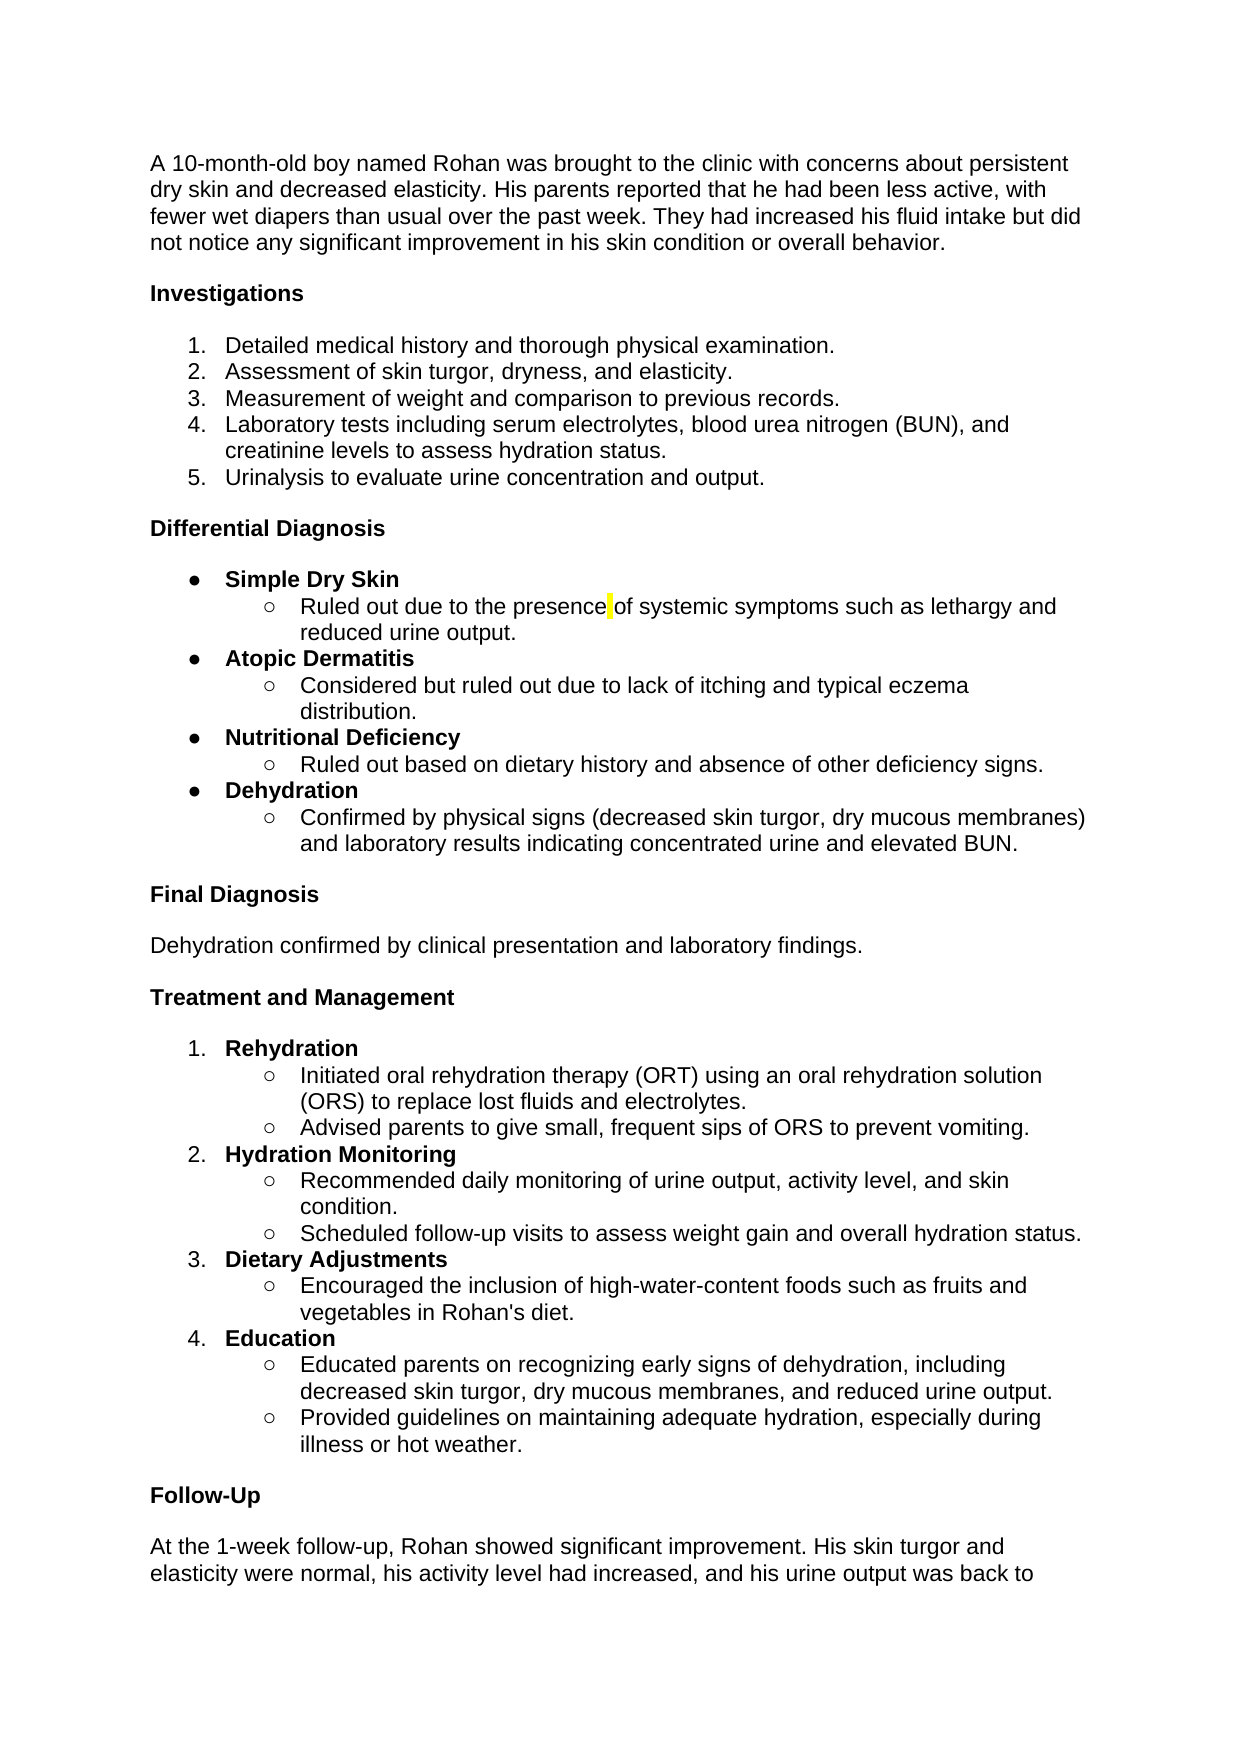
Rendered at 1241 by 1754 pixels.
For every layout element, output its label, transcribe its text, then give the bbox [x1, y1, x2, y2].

list Simple Dry Skin [187, 566, 1090, 593]
text A 10-month-old boy named Rohan was brought to the clinic with concerns about persistent dry skin and decreased elasticity. His parents reported that he had been less active, with fewer wet diapers than usual over the past week. They had increased his fluid intake but did not notice any significant improvement in his skin condition or overall behavior. [150, 150, 1090, 255]
list Ruled out based on dietary history and absence of other deficiency signs. [262, 751, 1090, 777]
list Hydration Monitoring [187, 1141, 1090, 1167]
list Recommended daily monitoring of urine output, activity level, and skin condition. [262, 1167, 1090, 1220]
list Advised parents to give small, frequent sips of ORS to prevent vomiting. [262, 1114, 1090, 1141]
text Dehydration confirmed by clinical presentation and laboratory findings. [150, 932, 1090, 959]
subtitle Investigations [150, 280, 1090, 307]
list Educated parents on recognizing early signs of dehydration, including decreased skin turgor, dry mucous membranes, and reduced urine output. [262, 1351, 1090, 1404]
list Laboratory tests including serum electrolytes, blood urea nitrogen (BUN), and creatinine levels to assess hydration status. [187, 411, 1090, 463]
subtitle Follow-Up [150, 1482, 1090, 1508]
list Provided guidelines on maintaining adequate hydration, especially during illness or hot weather. [262, 1404, 1090, 1457]
subtitle Final Diagnosis [150, 881, 1090, 907]
list Ruled out due to the presence of systemic symptoms such as lethargy and reduced urine output. [262, 593, 1090, 645]
list Assessment of skin turgor, dryness, and elasticity. [187, 358, 1090, 384]
list Considered but ruled out due to lack of itching and typical eczema distribution. [262, 672, 1090, 724]
list Scheduled follow-up visits to assess weight gain and overall hydration status. [262, 1220, 1090, 1246]
list Measurement of weight and comparison to previous records. [187, 384, 1090, 411]
list Education [187, 1325, 1090, 1351]
list Encouraged the inclusion of high-water-content foods such as fruits and vegetables in Rohan's diet. [262, 1272, 1090, 1325]
list Atopic Dermatitis [187, 645, 1090, 672]
list Initiated oral rehydration therapy (ORT) using an oral rehydration solution (ORS) to replace lost fluids and electrolytes. [262, 1062, 1090, 1114]
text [150, 1533, 1090, 1586]
subtitle Differential Diagnosis [150, 515, 1090, 541]
list Rehydration [187, 1035, 1090, 1062]
list Nutritional Deficiency [187, 724, 1090, 751]
list Dietary Adjustments [187, 1246, 1090, 1272]
subtitle Treatment and Management [150, 984, 1090, 1010]
list Confirmed by physical signs (decreased skin turgor, dry mucous membranes) and laboratory results indicating concentrated urine and elevated BUN. [262, 803, 1090, 856]
list Detailed medical history and thorough physical examination. [187, 332, 1090, 358]
list Urinalysis to evaluate urine concentration and output. [187, 463, 1090, 490]
list Dehydration [187, 777, 1090, 803]
